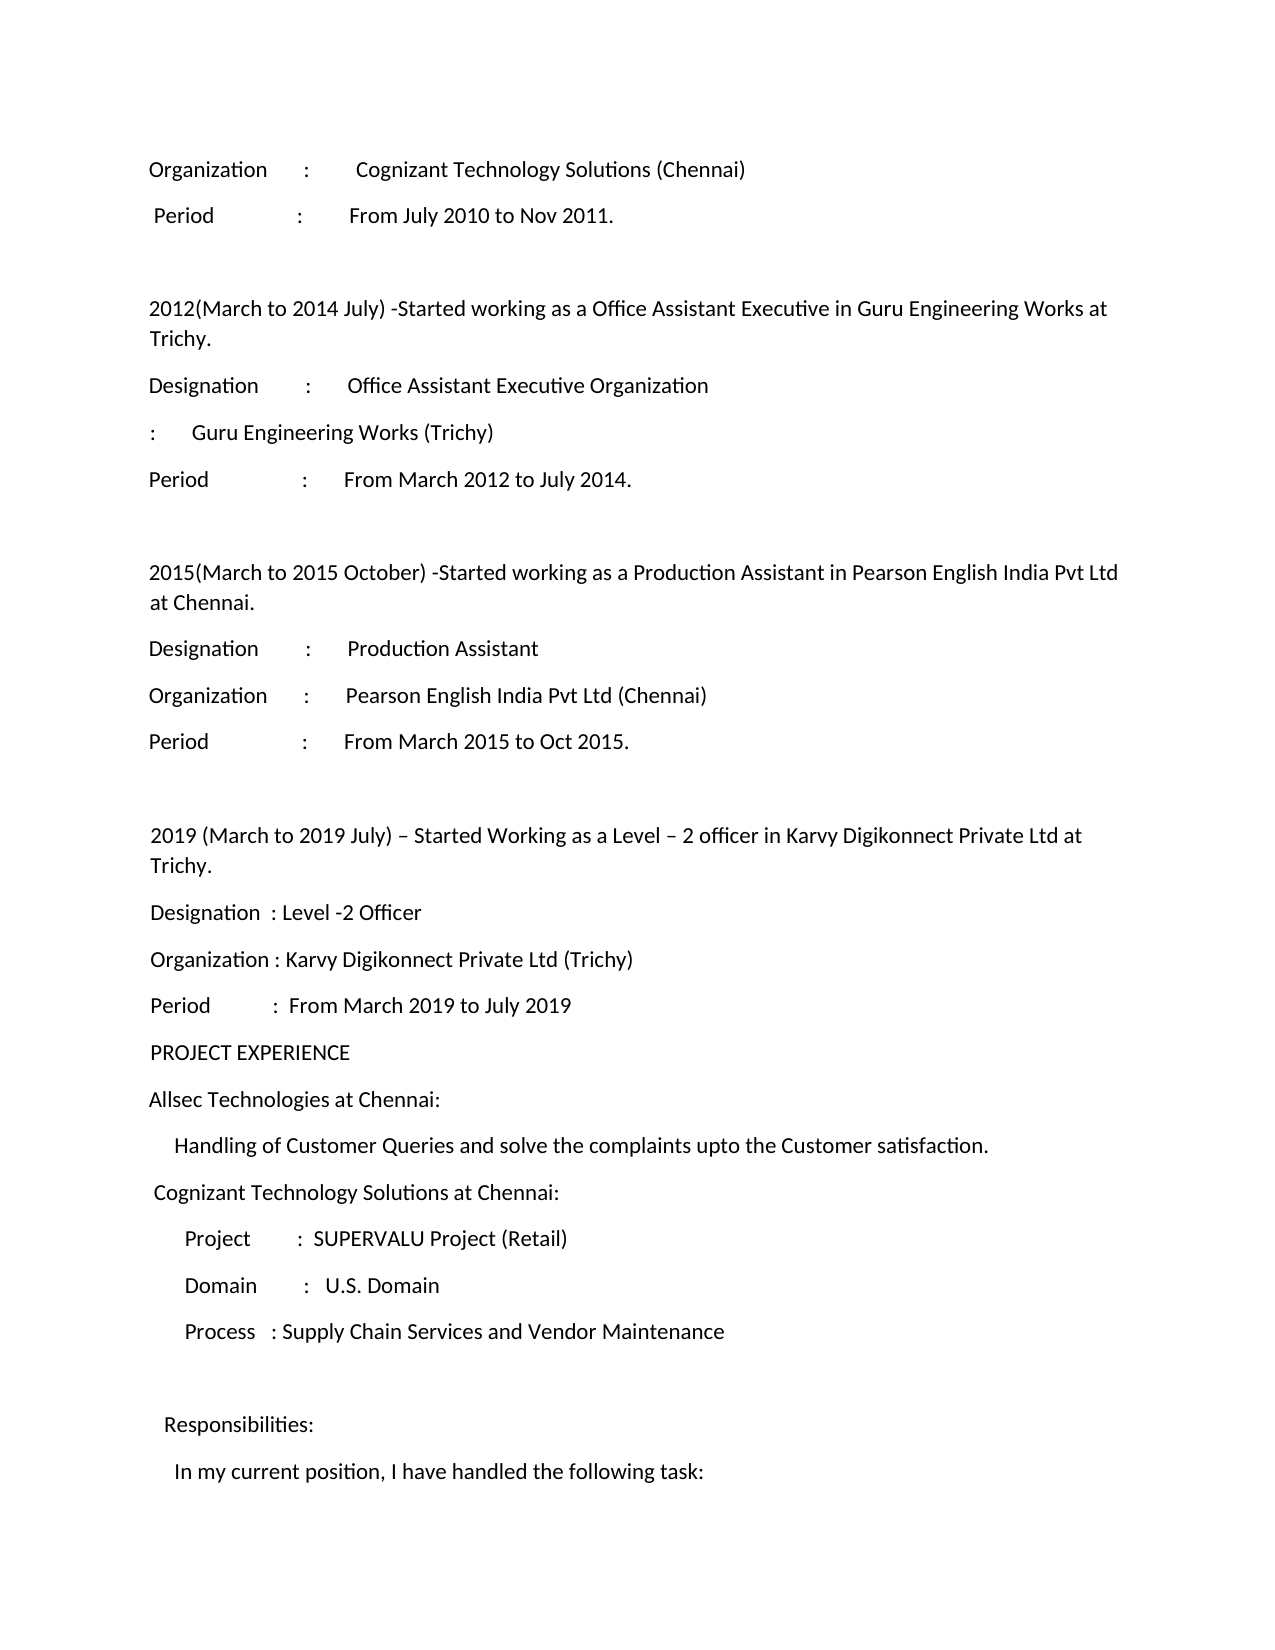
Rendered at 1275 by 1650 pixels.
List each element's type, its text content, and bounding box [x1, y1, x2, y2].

text Organization : Pearson English India Pvt Ltd (Chennai) [148, 681, 1125, 709]
text Responsibilities: [148, 1411, 1125, 1439]
text Period : From March 2012 to July 2014. [148, 465, 1125, 493]
text 2019 (March to 2019 July) – Started Working as a Level – 2 officer in Karvy Digikonnect Private Ltd at Trichy. [150, 821, 1125, 879]
text 2015(March to 2015 October) -Started working as a Production Assistant in Pearson English India Pvt Ltd at Chennai. [148, 558, 1125, 616]
text Cognizant Technology Solutions at Chennai: [148, 1178, 1125, 1206]
text Project : SUPERVALU Project (Retail) [148, 1224, 1125, 1252]
text Designation : Production Assistant [148, 634, 1125, 663]
text In my current position, I have handled the following task: [148, 1457, 1125, 1485]
text Designation : Level -2 Officer [150, 898, 1125, 926]
text Organization : Cognizant Technology Solutions (Chennai) [148, 155, 1125, 183]
text Process : Supply Chain Services and Vendor Maintenance [148, 1317, 1125, 1345]
text Allsec Technologies at Chennai: [148, 1085, 1125, 1113]
text Period : From July 2010 to Nov 2011. [148, 201, 1125, 229]
text Period : From March 2019 to July 2019 [150, 992, 1125, 1020]
text Organization : Karvy Digikonnect Private Ltd (Trichy) [150, 945, 1125, 973]
text 2012(March to 2014 July) -Started working as a Office Assistant Executive in Guru Engineering Works at Trichy. [148, 294, 1125, 352]
text PROJECT EXPERIENCE [150, 1038, 1125, 1067]
text Period : From March 2015 to Oct 2015. [148, 727, 1125, 756]
text Handling of Customer Queries and solve the complaints upto the Customer satisfaction. [148, 1131, 1125, 1159]
text Designation : Office Assistant Executive Organization : Guru Engineering Works (Trichy) [148, 371, 712, 446]
text Domain : U.S. Domain [148, 1271, 1125, 1299]
